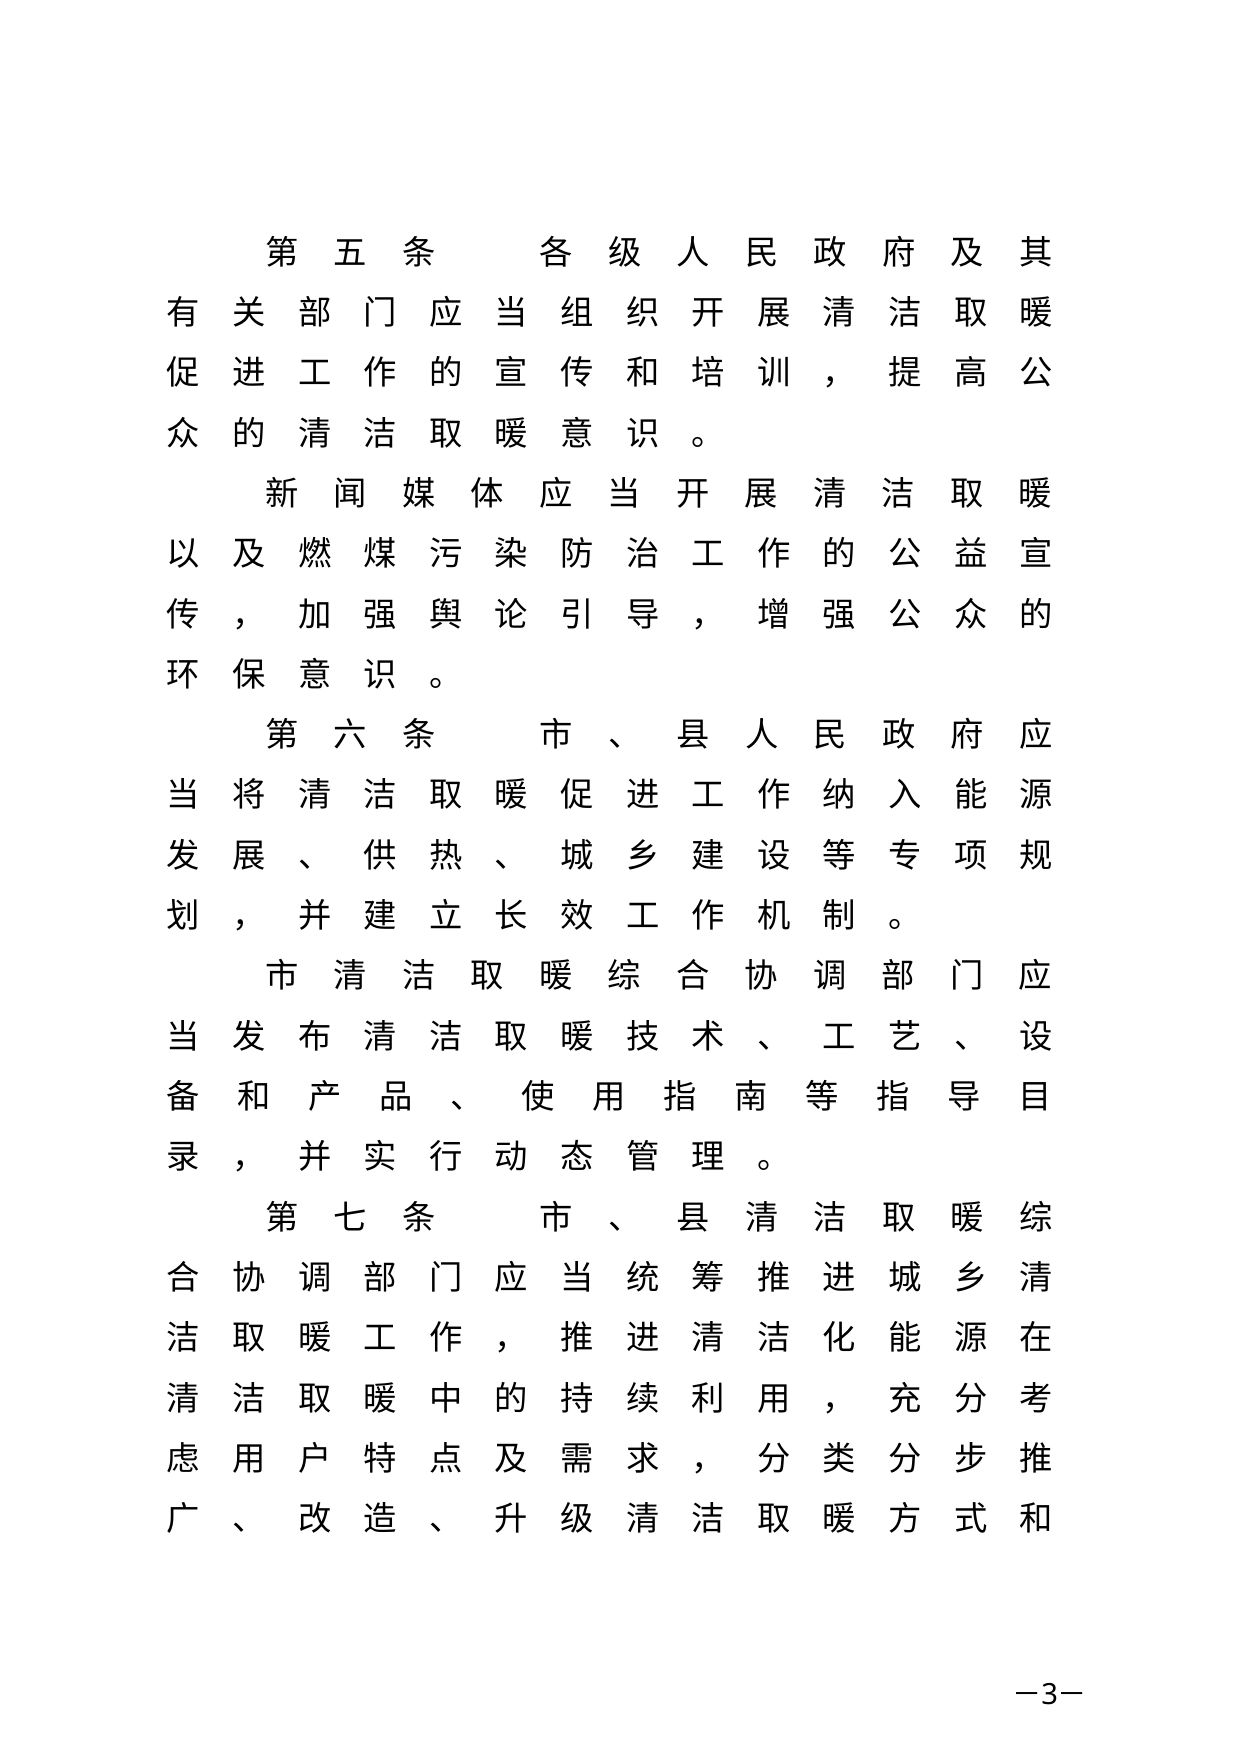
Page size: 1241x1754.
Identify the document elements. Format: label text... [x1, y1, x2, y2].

text 第六条 市、县人民政府应当将清洁取暖促进工作纳入能源发展、供热、城乡建设等专项规划，并建立长效工作机制。 [167, 702, 1085, 943]
text 第五条 各级人民政府及其有关部门应当组织开展清洁取暖促进工作的宣传和培训，提高公众的清洁取暖意识。 [167, 219, 1085, 461]
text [167, 1184, 1085, 1546]
text 新闻媒体应当开展清洁取暖以及燃煤污染防治工作的公益宣传，加强舆论引导，增强公众的环保意识。 [167, 461, 1085, 702]
text 市清洁取暖综合协调部门应当发布清洁取暖技术、工艺、设备和产品、使用指南等指导目录，并实行动态管理。 [167, 943, 1085, 1184]
